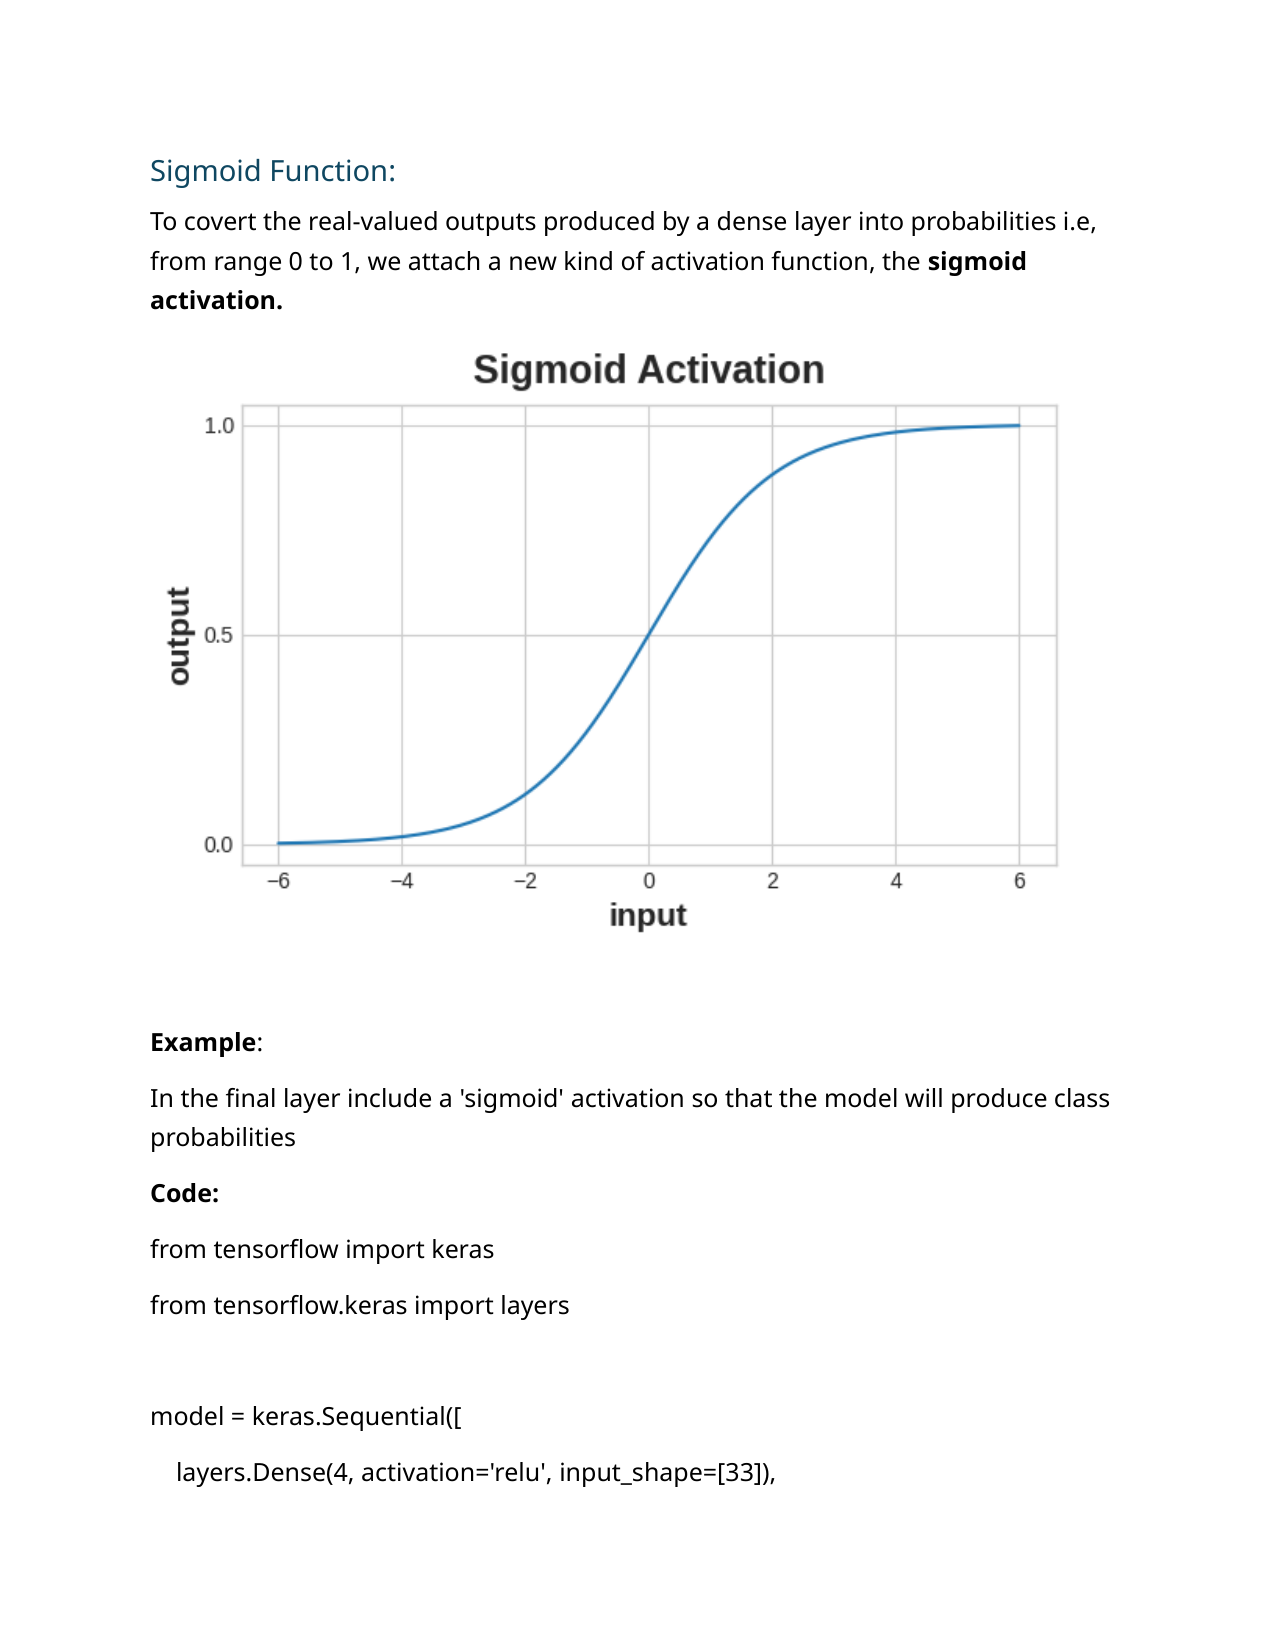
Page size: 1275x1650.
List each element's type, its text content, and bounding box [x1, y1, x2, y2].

picture [150, 338, 1072, 948]
text In the final layer include a 'sigmoid' activation so that the model will produce class probabilities [150, 1081, 1125, 1154]
text To covert the real-valued outputs produced by a dense layer into probabilities i.e, from range 0 to 1, we attach a new kind of activation function, the sigmoid activation. [150, 204, 1125, 316]
text from tensorflow.keras import layers [150, 1287, 1125, 1321]
subtitle Sigmoid Function: [150, 150, 1125, 190]
text Code: [150, 1176, 1125, 1210]
text from tensorflow import keras [150, 1231, 1125, 1266]
text Example: [150, 1025, 1125, 1059]
text layers.Dense(4, activation='relu', input_shape=[33]), [150, 1455, 1125, 1489]
text model = keras.Sequential([ [150, 1399, 1125, 1433]
